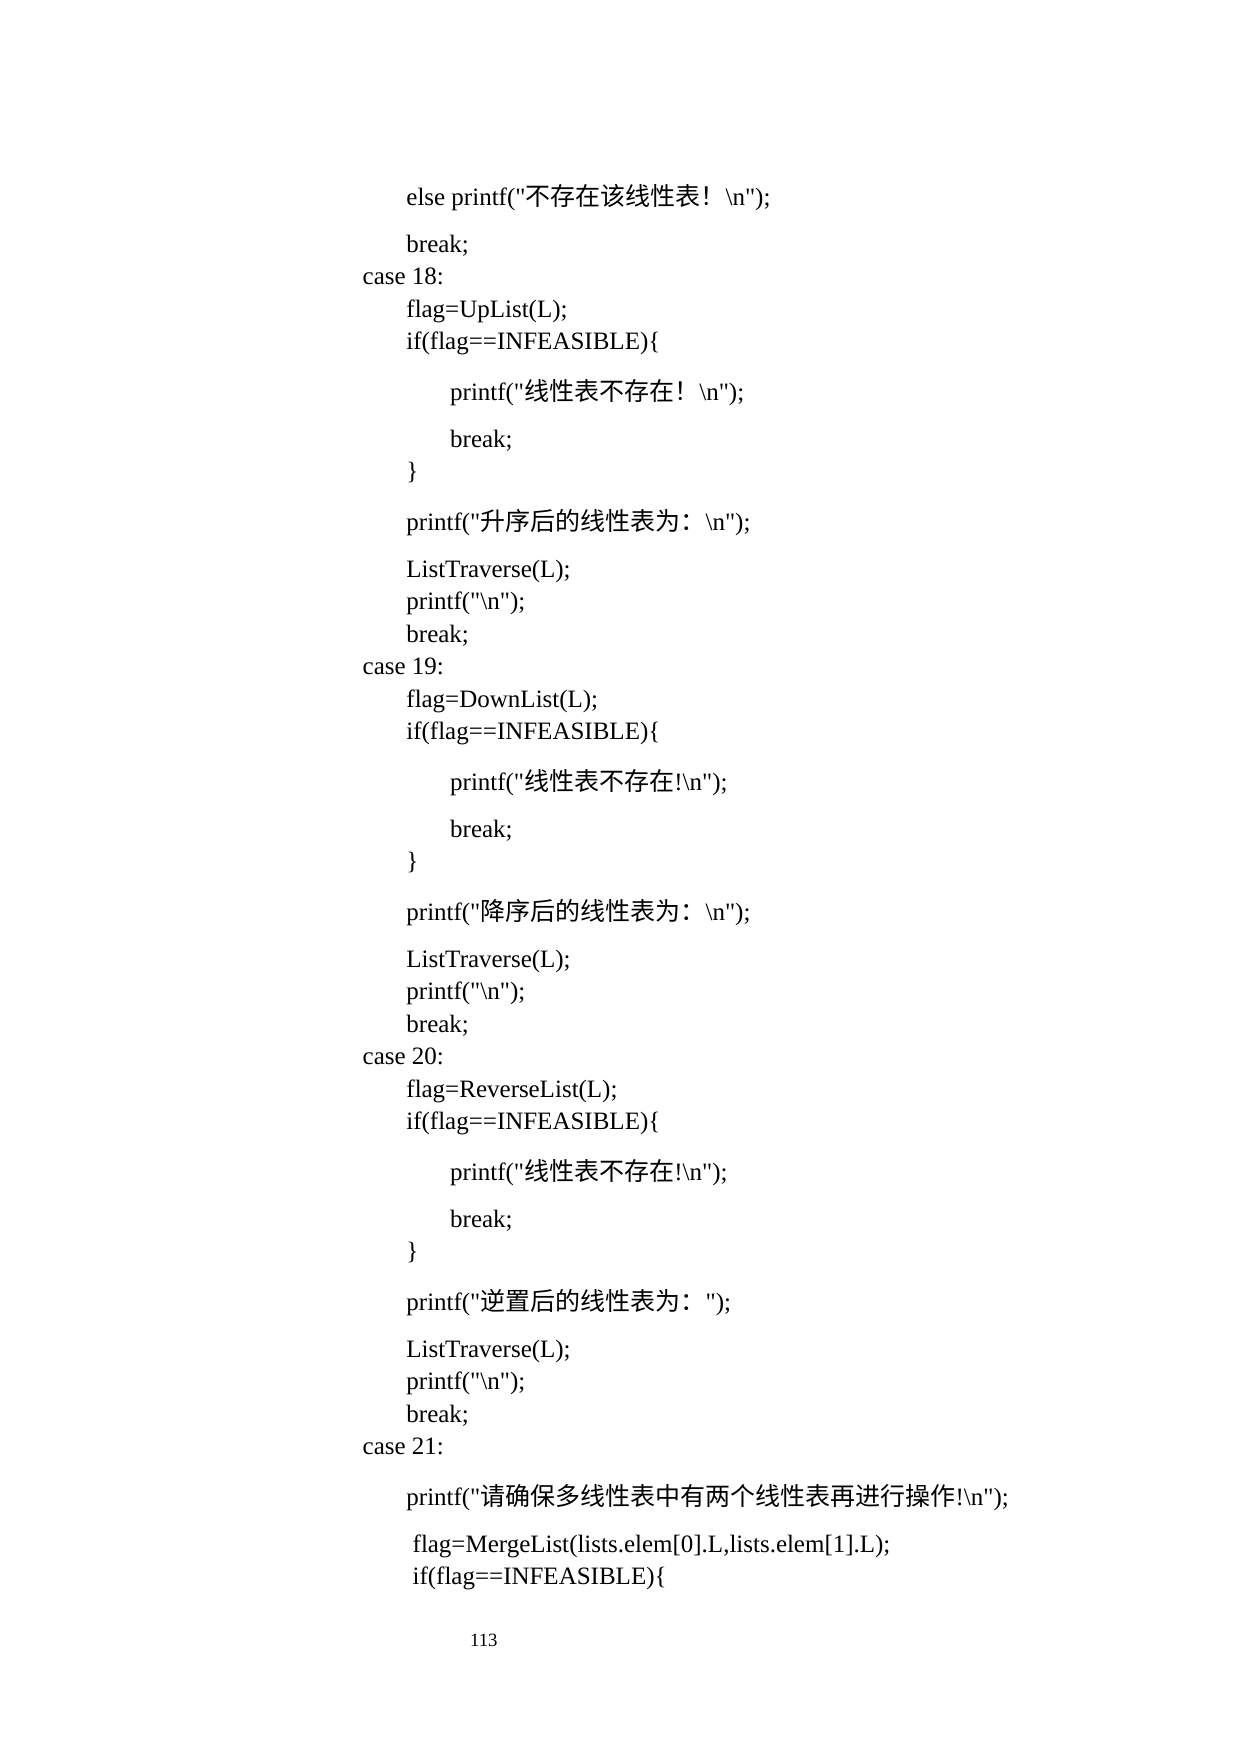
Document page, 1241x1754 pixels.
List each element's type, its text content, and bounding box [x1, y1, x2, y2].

text case 18: [187, 259, 1053, 292]
text flag=UpList(L); [187, 292, 1053, 324]
text break; [187, 422, 1053, 454]
text if(flag==INFEASIBLE){ [187, 1104, 1053, 1137]
text } [187, 1234, 1053, 1267]
text printf("\n"); [187, 1364, 1053, 1397]
text if(flag==INFEASIBLE){ [187, 1559, 1053, 1592]
text break; [187, 812, 1053, 844]
text printf("\n"); [187, 974, 1053, 1007]
text ListTraverse(L); [187, 942, 1053, 974]
text } [187, 844, 1053, 877]
text break; [187, 1202, 1053, 1234]
text printf("线性表不存在!\n"); [187, 747, 1053, 812]
text break; [187, 1007, 1053, 1039]
text if(flag==INFEASIBLE){ [187, 714, 1053, 747]
text printf("线性表不存在！\n"); [187, 357, 1053, 422]
text } [187, 454, 1053, 487]
text flag=MergeList(lists.elem[0].L,lists.elem[1].L); [187, 1527, 1053, 1559]
text break; [187, 617, 1053, 649]
text printf("升序后的线性表为：\n"); [187, 487, 1053, 552]
text if(flag==INFEASIBLE){ [187, 324, 1053, 357]
text break; [187, 227, 1053, 259]
text flag=DownList(L); [187, 682, 1053, 714]
text printf("降序后的线性表为：\n"); [187, 877, 1053, 942]
text printf("线性表不存在!\n"); [187, 1137, 1053, 1202]
text printf("请确保多线性表中有两个线性表再进行操作!\n"); [187, 1462, 1053, 1527]
text case 20: [187, 1039, 1053, 1072]
text case 19: [187, 649, 1053, 682]
text flag=ReverseList(L); [187, 1072, 1053, 1104]
text case 21: [187, 1429, 1053, 1462]
text ListTraverse(L); [187, 552, 1053, 584]
text printf("\n"); [187, 584, 1053, 617]
text ListTraverse(L); [187, 1332, 1053, 1364]
text else printf("不存在该线性表！\n"); [187, 162, 1053, 227]
text break; [187, 1397, 1053, 1429]
text printf("逆置后的线性表为："); [187, 1267, 1053, 1332]
